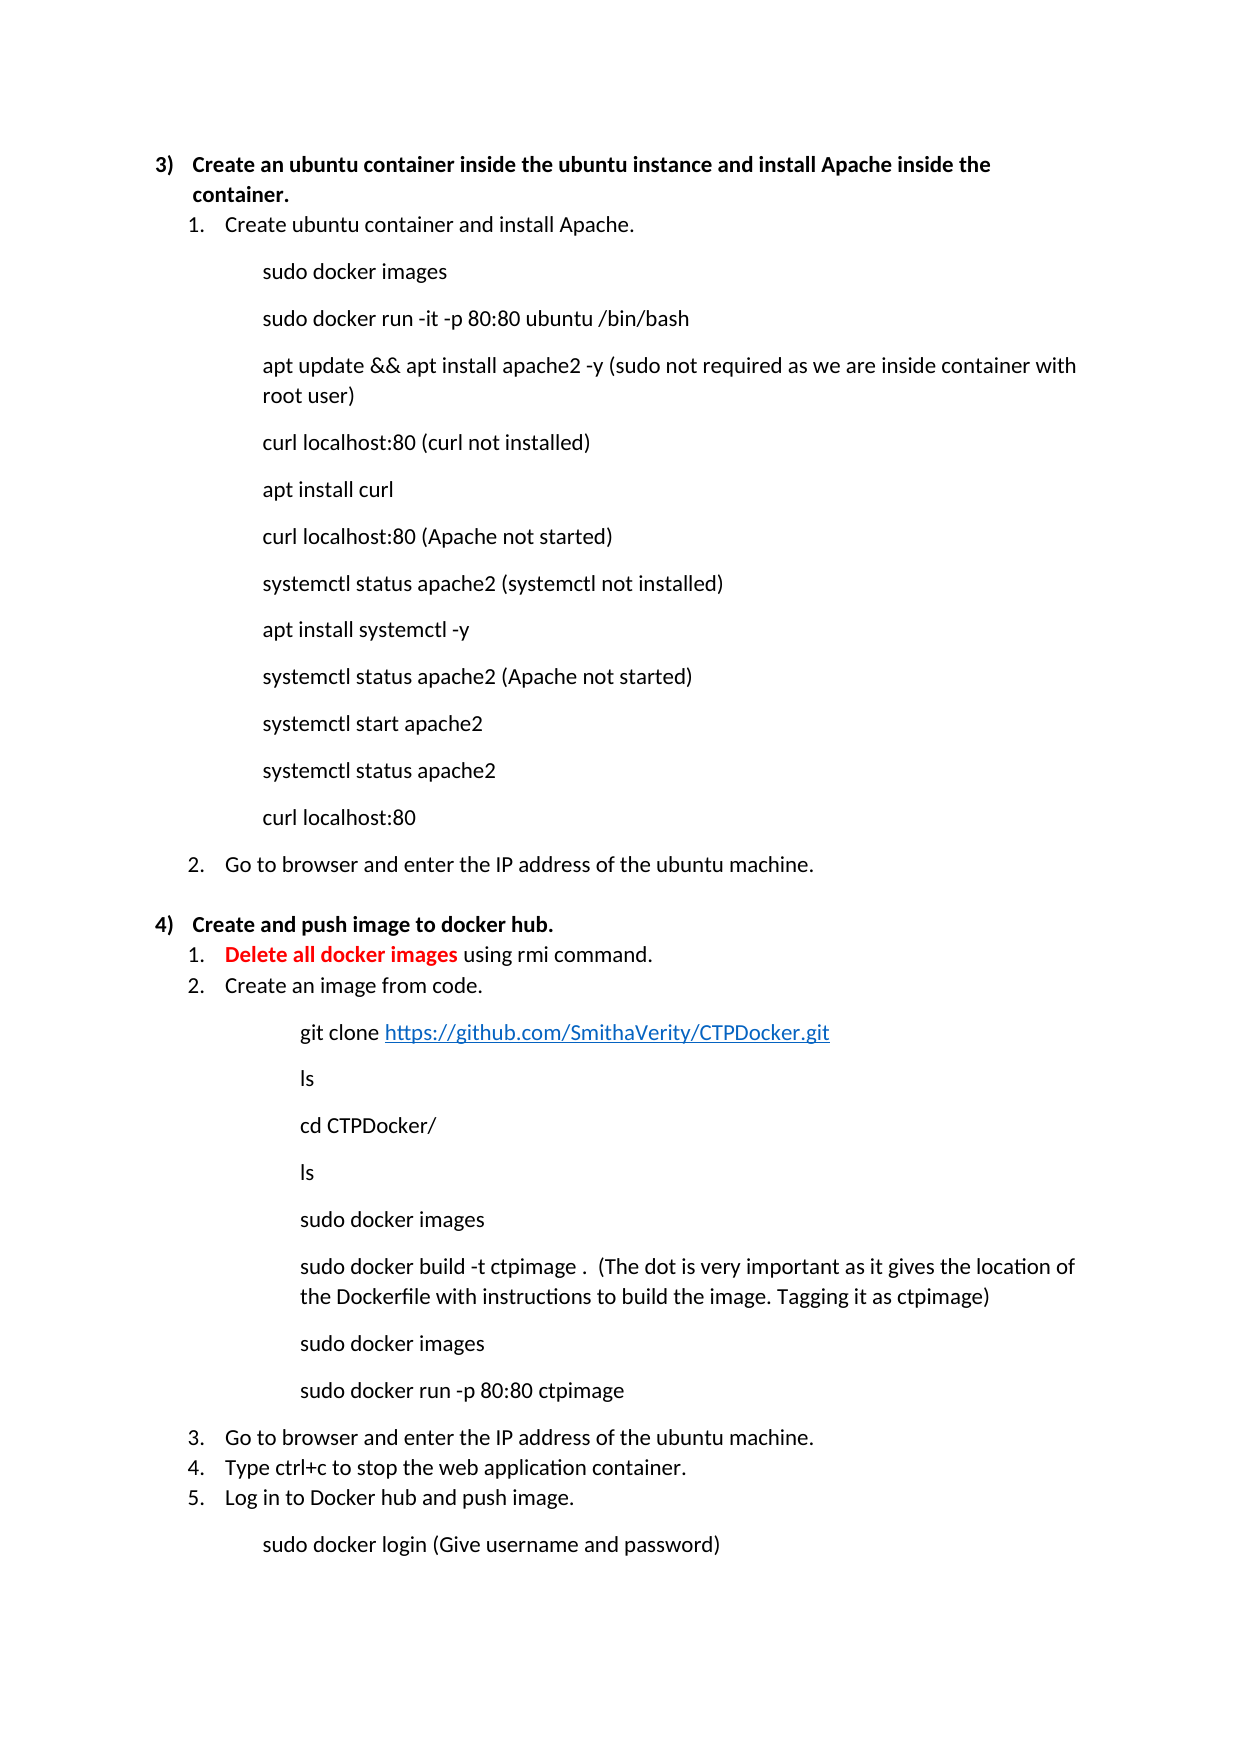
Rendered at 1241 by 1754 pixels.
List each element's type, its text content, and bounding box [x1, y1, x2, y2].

list Delete all docker images using rmi command. [187, 941, 1090, 969]
text curl localhost:80 (curl not installed) [262, 428, 1090, 456]
text systemctl status apache2 (systemctl not installed) [262, 569, 1090, 597]
text ls [300, 1158, 1090, 1186]
list Log in to Docker hub and push image. [187, 1483, 1090, 1511]
text systemctl start apache2 [262, 709, 1090, 737]
text curl localhost:80 (Apache not started) [262, 522, 1090, 550]
list Create an ubuntu container inside the ubuntu instance and install Apache inside the container. [155, 150, 1090, 208]
list Go to browser and enter the IP address of the ubuntu machine. [187, 850, 1090, 878]
text ls [300, 1064, 1090, 1093]
text git clone https://github.com/SmithaVerity/CTPDocker.git [300, 1018, 1090, 1046]
text sudo docker images [262, 257, 1090, 285]
text systemctl status apache2 [262, 756, 1090, 784]
list Create ubuntu container and install Apache. [187, 210, 1090, 238]
text sudo docker images [262, 1329, 1090, 1357]
list Type ctrl+c to stop the web application container. [187, 1453, 1090, 1481]
list Create an image from code. [187, 971, 1090, 999]
text cd CTPDocker/ [300, 1111, 1090, 1139]
text sudo docker run -it -p 80:80 ubuntu /bin/bash [262, 304, 1090, 332]
text sudo docker login (Give username and password) [427, 1530, 1090, 1558]
text curl localhost:80 [262, 803, 1090, 831]
text systemctl status apache2 (Apache not started) [262, 662, 1090, 691]
list Go to browser and enter the IP address of the ubuntu machine. [187, 1423, 1090, 1451]
text sudo docker run -p 80:80 ctpimage [262, 1376, 1090, 1404]
list Create and push image to docker hub. [155, 910, 1090, 938]
text sudo docker build -t ctpimage . (The dot is very important as it gives the location of the Dockerfile with instructions to build the image. Tagging it as ctpimage) [300, 1252, 1090, 1310]
text apt install systemctl -y [262, 616, 1090, 644]
text sudo docker images [300, 1205, 1090, 1233]
text apt update && apt install apache2 -y (sudo not required as we are inside container with root user) [262, 351, 1090, 409]
text apt install curl [262, 475, 1090, 503]
